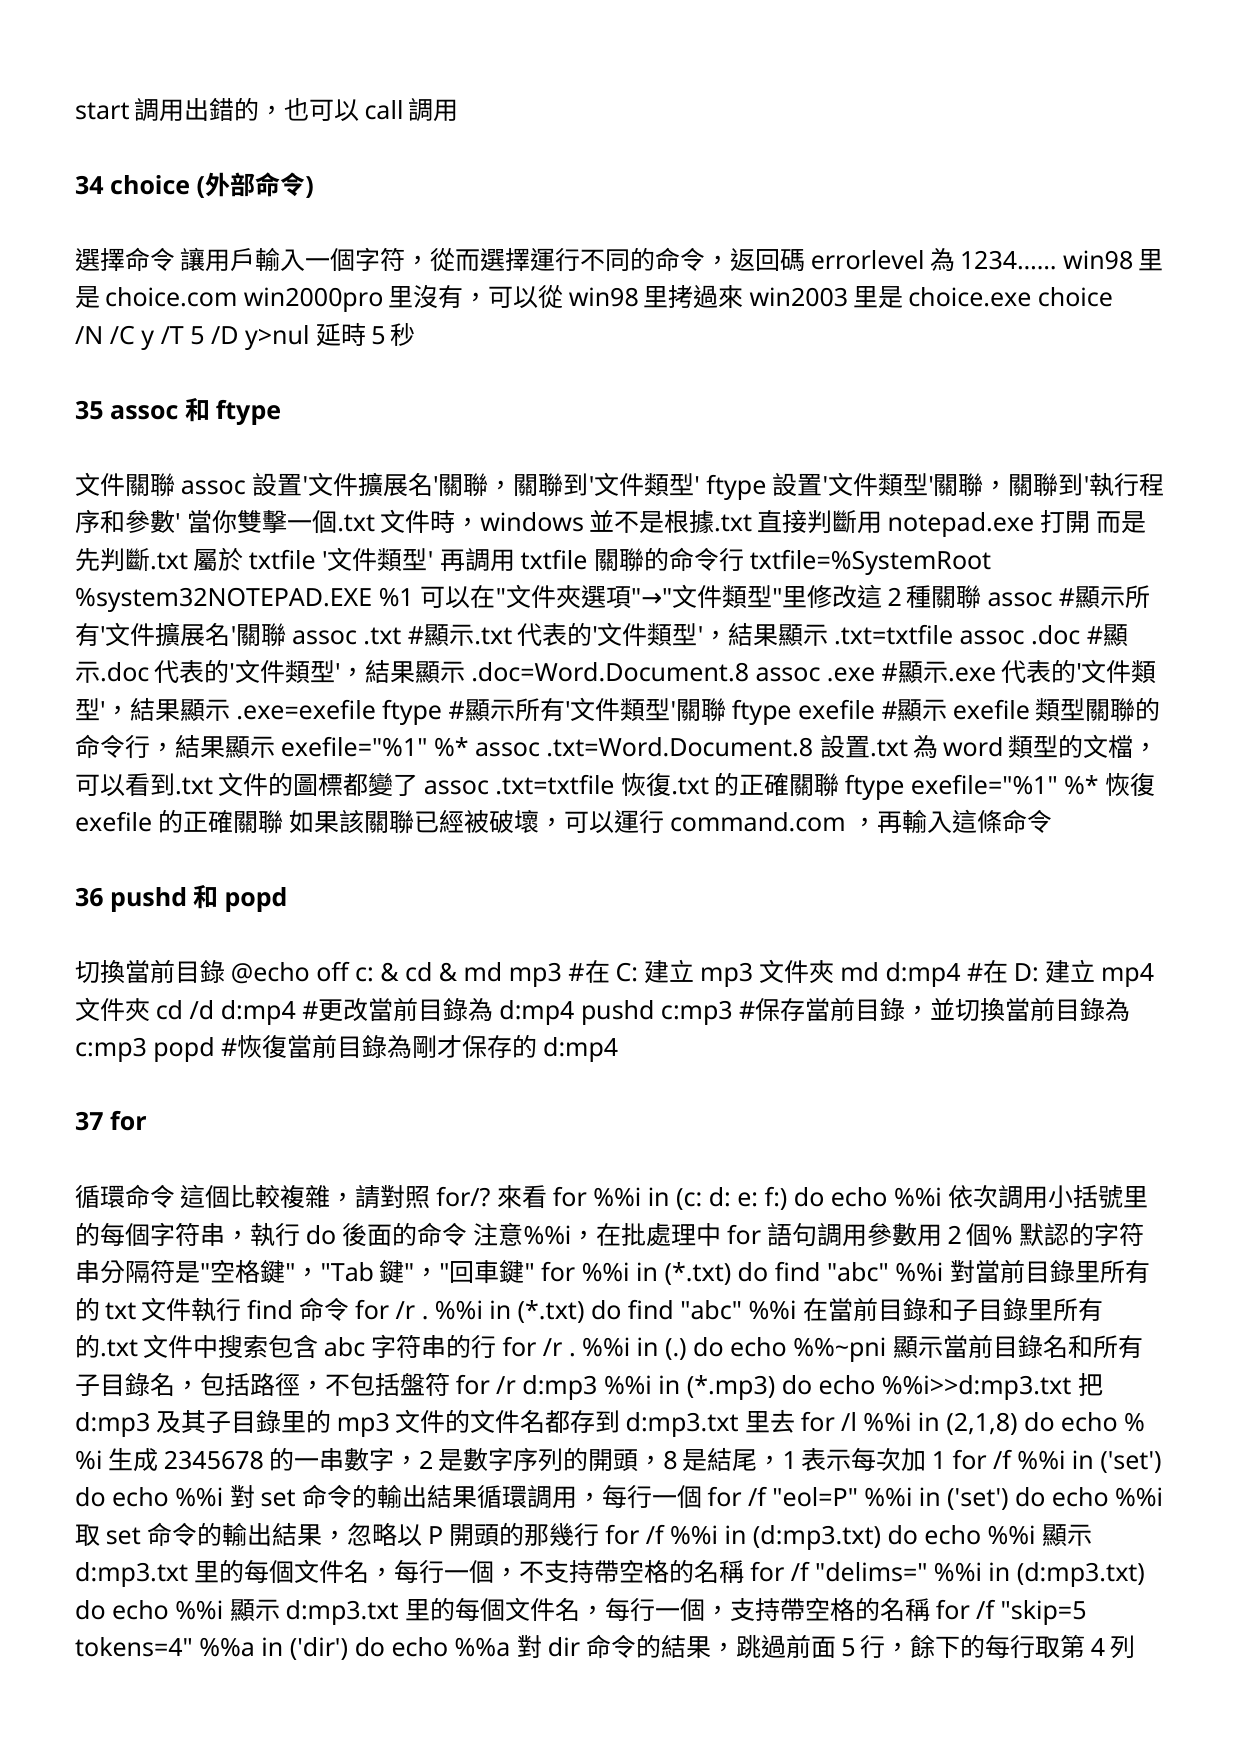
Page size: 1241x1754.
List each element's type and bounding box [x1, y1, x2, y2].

text [75, 89, 1165, 1664]
